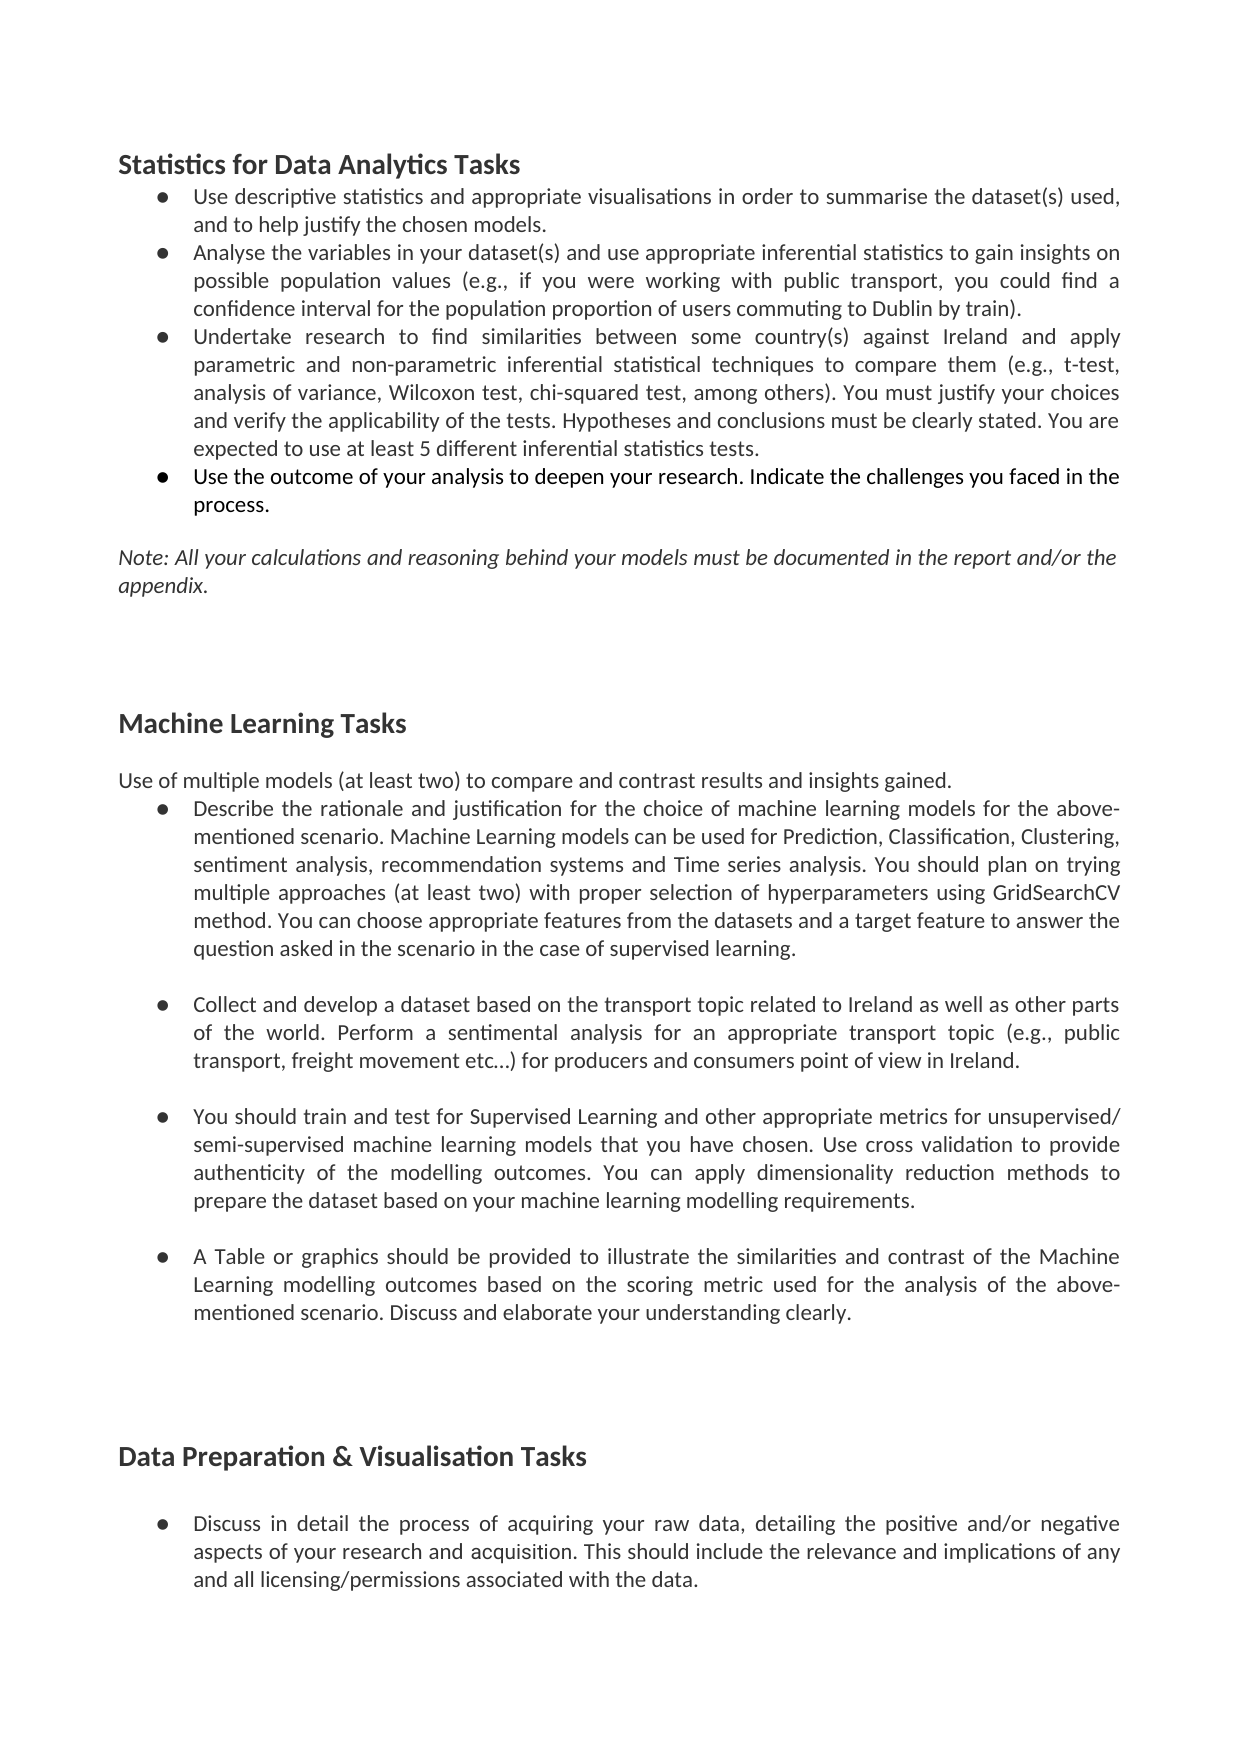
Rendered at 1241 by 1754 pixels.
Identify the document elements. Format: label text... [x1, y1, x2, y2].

list Describe the rationale and justification for the choice of machine learning models for the above-mentioned scenario. Machine Learning models can be used for Prediction, Classification, Clustering, sentiment analysis, recommendation systems and Time series analysis. You should plan on trying multiple approaches (at least two) with proper selection of hyperparameters using GridSearchCV method. You can choose appropriate features from the datasets and a target feature to answer the question asked in the scenario in the case of supervised learning. [156, 794, 1122, 962]
text Use of multiple models (at least two) to compare and contrast results and insights gained. [118, 766, 1122, 794]
list Analyse the variables in your dataset(s) and use appropriate inferential statistics to gain insights on possible population values (e.g., if you were working with public transport, you could find a confidence interval for the population proportion of users commuting to Dublin by train). [156, 238, 1122, 322]
text Note: All your calculations and reasoning behind your models must be documented in the report and/or the appendix. [118, 543, 1122, 599]
text Data Preparation & Visualisation Tasks [118, 1438, 1122, 1474]
list Undertake research to find similarities between some country(s) against Ireland and apply parametric and non-parametric inferential statistical techniques to compare them (e.g., t-test, analysis of variance, Wilcoxon test, chi-squared test, among others). You must justify your choices and verify the applicability of the tests. Hypotheses and conclusions must be clearly stated. You are expected to use at least 5 different inferential statistics tests. [156, 322, 1122, 462]
list A Table or graphics should be provided to illustrate the similarities and contrast of the Machine Learning modelling outcomes based on the scoring metric used for the analysis of the above-mentioned scenario. Discuss and elaborate your understanding clearly. [156, 1242, 1122, 1326]
list You should train and test for Supervised Learning and other appropriate metrics for unsupervised/ semi-supervised machine learning models that you have chosen. Use cross validation to provide authenticity of the modelling outcomes. You can apply dimensionality reduction methods to prepare the dataset based on your machine learning modelling requirements. [156, 1102, 1122, 1214]
list Use the outcome of your analysis to deepen your research. Indicate the challenges you faced in the process. [156, 462, 1122, 518]
text Statistics for Data Analytics Tasks [118, 146, 1122, 182]
list Discuss in detail the process of acquiring your raw data, detailing the positive and/or negative aspects of your research and acquisition. This should include the relevance and implications of any and all licensing/permissions associated with the data. [156, 1509, 1122, 1593]
list Collect and develop a dataset based on the transport topic related to Ireland as well as other parts of the world. Perform a sentimental analysis for an appropriate transport topic (e.g., public transport, freight movement etc…) for producers and consumers point of view in Ireland. [156, 990, 1122, 1074]
text Machine Learning Tasks [118, 705, 1122, 741]
list Use descriptive statistics and appropriate visualisations in order to summarise the dataset(s) used, and to help justify the chosen models. [156, 182, 1122, 238]
